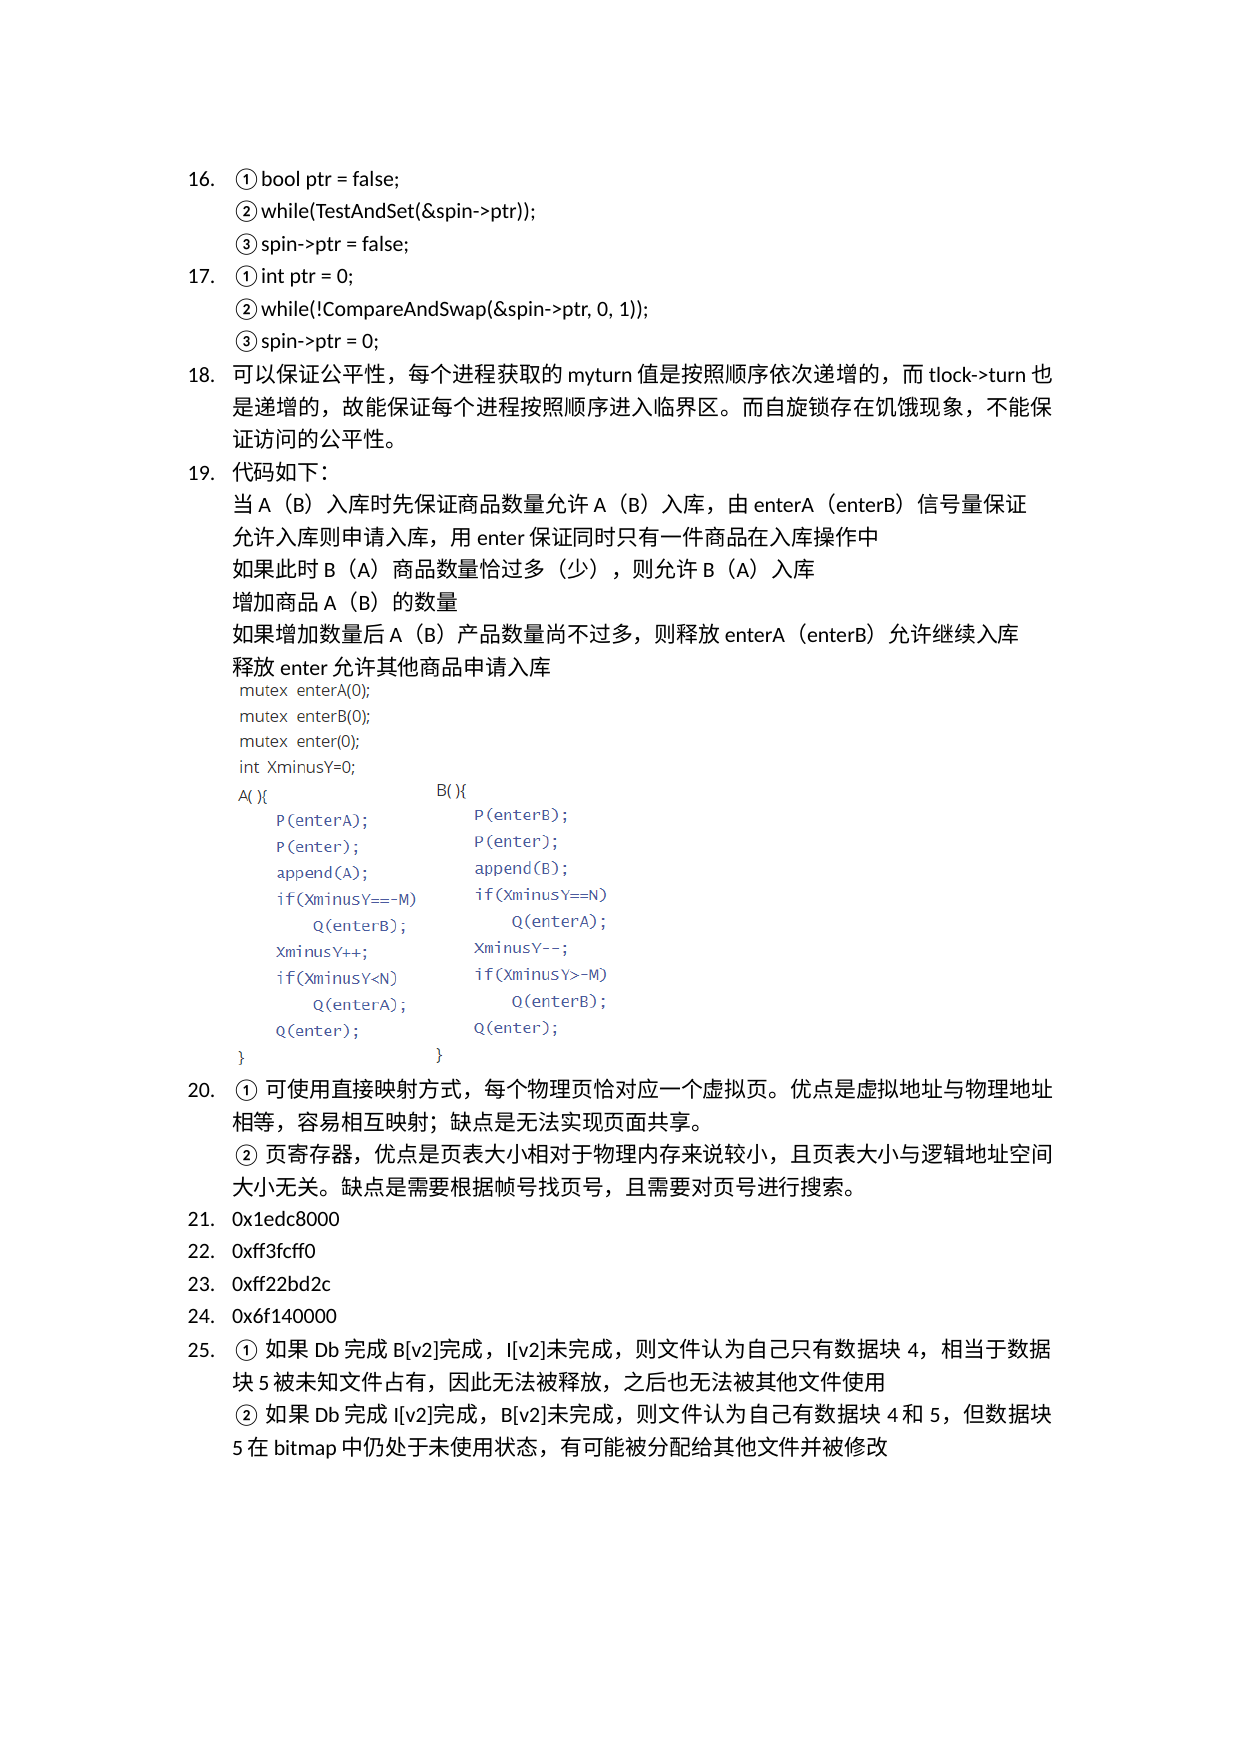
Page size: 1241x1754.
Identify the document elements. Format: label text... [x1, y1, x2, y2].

list 0xff3fcff0 [187, 1234, 1053, 1267]
list 增加商品A（B）的数量 [232, 584, 1053, 617]
picture [231, 783, 428, 1065]
list ②如果Db完成I[v2]完成，B[v2]未完成，则文件认为自己有数据块4和5，但数据块5在bitmap中仍处于未使用状态，有可能被分配给其他文件并被修改 [232, 1397, 1053, 1462]
list ②while(!CompareAndSwap(&spin->ptr, 0, 1)); [232, 292, 1053, 324]
list ①bool ptr = false; [187, 162, 1053, 194]
list ①int ptr = 0; [187, 259, 1053, 292]
list ③spin->ptr = false; [232, 227, 1053, 259]
list 如果增加数量后A（B）产品数量尚不过多，则释放enterA（enterB）允许继续入库 [232, 617, 1053, 649]
list 可以保证公平性，每个进程获取的myturn值是按照顺序依次递增的，而tlock->turn也是递增的，故能保证每个进程按照顺序进入临界区。而自旋锁存在饥饿现象，不能保证访问的公平性。 [187, 357, 1053, 454]
list 0x1edc8000 [187, 1202, 1053, 1234]
list 当A（B）入库时先保证商品数量允许A（B）入库，由enterA（enterB）信号量保证 [232, 487, 1053, 519]
picture [231, 682, 561, 778]
list ①如果Db完成B[v2]完成，I[v2]未完成，则文件认为自己只有数据块4，相当于数据块5被未知文件占有，因此无法被释放，之后也无法被其他文件使用 [187, 1332, 1053, 1397]
list 允许入库则申请入库，用enter保证同时只有一件商品在入库操作中 [232, 519, 1053, 552]
list ②页寄存器，优点是页表大小相对于物理内存来说较小，且页表大小与逻辑地址空间大小无关。缺点是需要根据帧号找页号，且需要对页号进行搜索。 [232, 1137, 1053, 1202]
list ③spin->ptr = 0; [232, 324, 1053, 357]
list 0xff22bd2c [187, 1267, 1053, 1299]
list 0x6f140000 [187, 1299, 1053, 1332]
list ①可使用直接映射方式，每个物理页恰对应一个虚拟页。优点是虚拟地址与物理地址相等，容易相互映射；缺点是无法实现页面共享。 [187, 1072, 1053, 1137]
picture [432, 779, 627, 1065]
list 释放enter允许其他商品申请入库 [232, 649, 1053, 682]
list ②while(TestAndSet(&spin->ptr)); [232, 194, 1053, 227]
list 代码如下： [187, 454, 1053, 487]
list 如果此时B（A）商品数量恰过多（少），则允许B（A）入库 [232, 552, 1053, 584]
